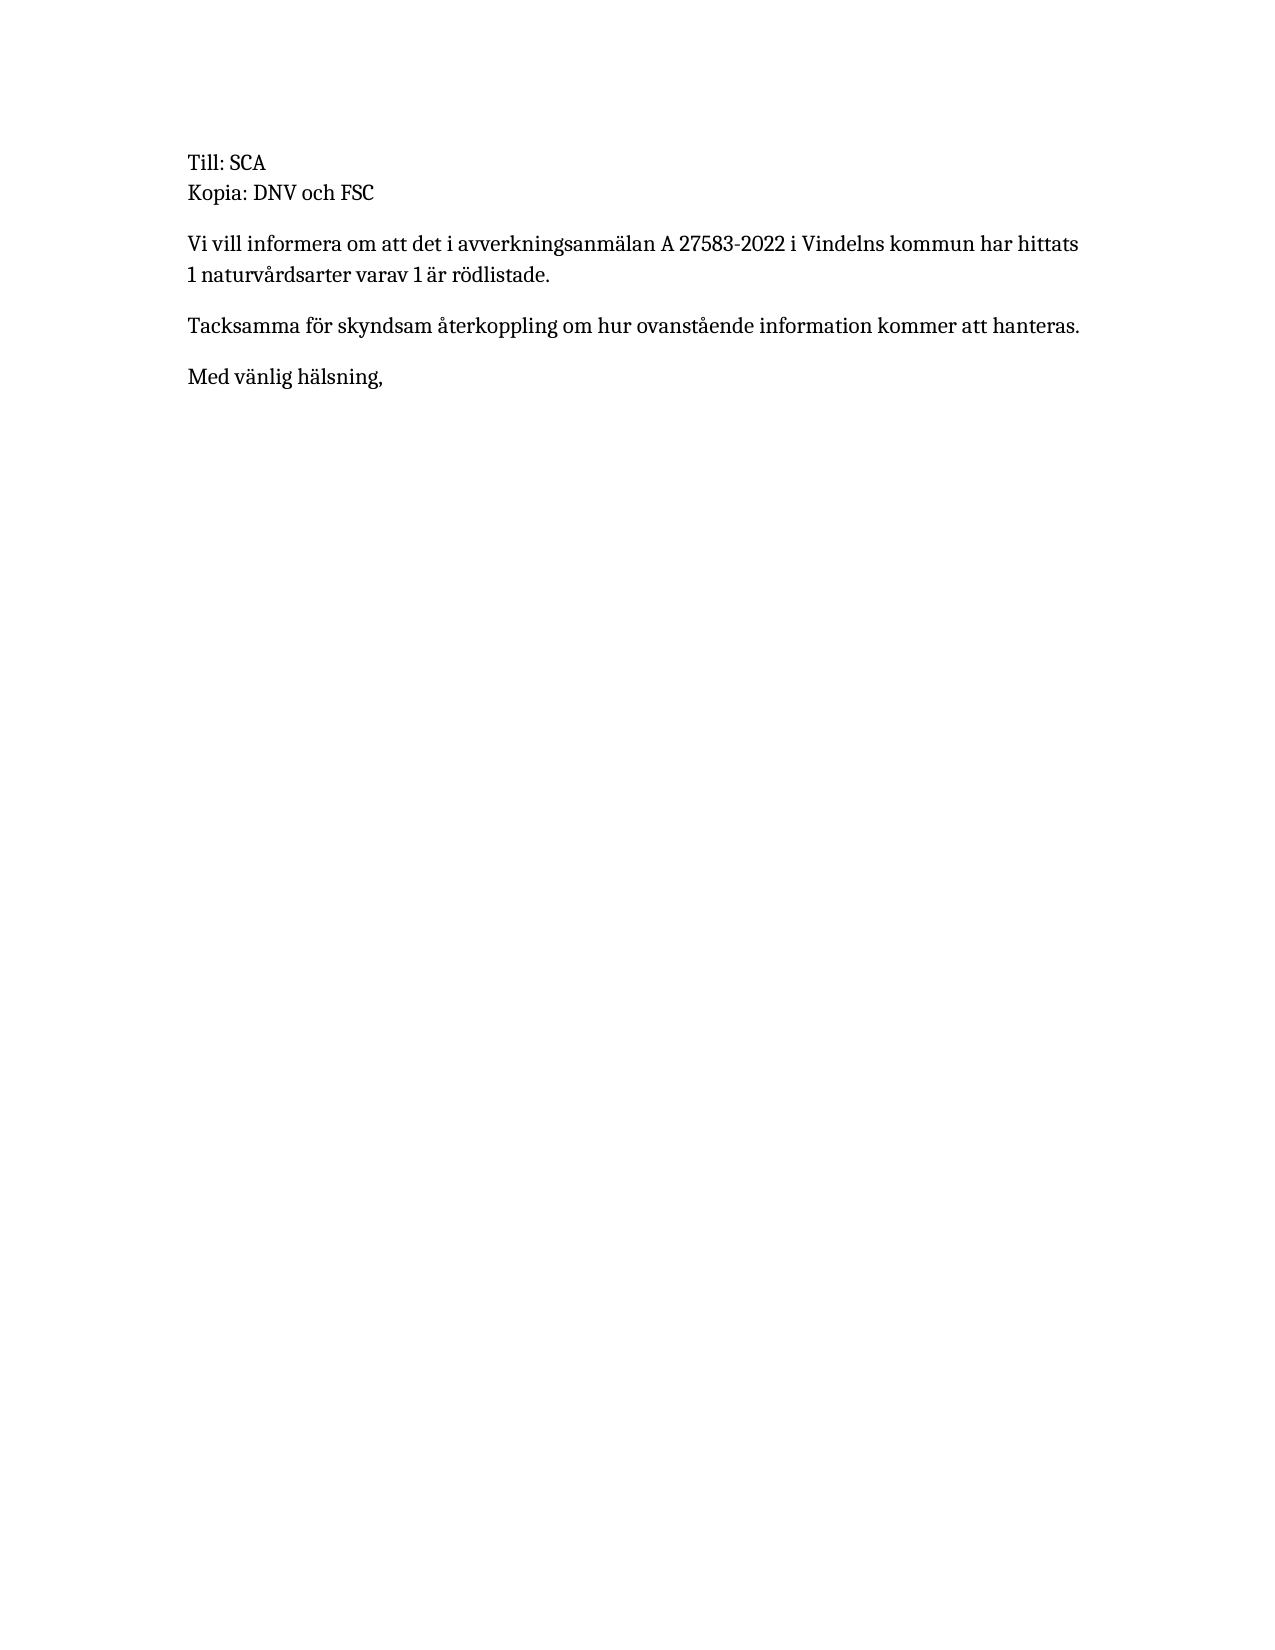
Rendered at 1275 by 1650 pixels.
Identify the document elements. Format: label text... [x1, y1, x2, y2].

text Till: SCA Kopia: DNV och FSC [187, 150, 1087, 207]
text Med vänlig hälsning, [187, 363, 1087, 420]
text Tacksamma för skyndsam återkoppling om hur ovanstående information kommer att hanteras. [187, 312, 1087, 339]
text Vi vill informera om att det i avverkningsanmälan A 27583-2022 i Vindelns kommun har hittats 1 naturvårdsarter varav 1 är rödlistade. [187, 231, 1087, 288]
